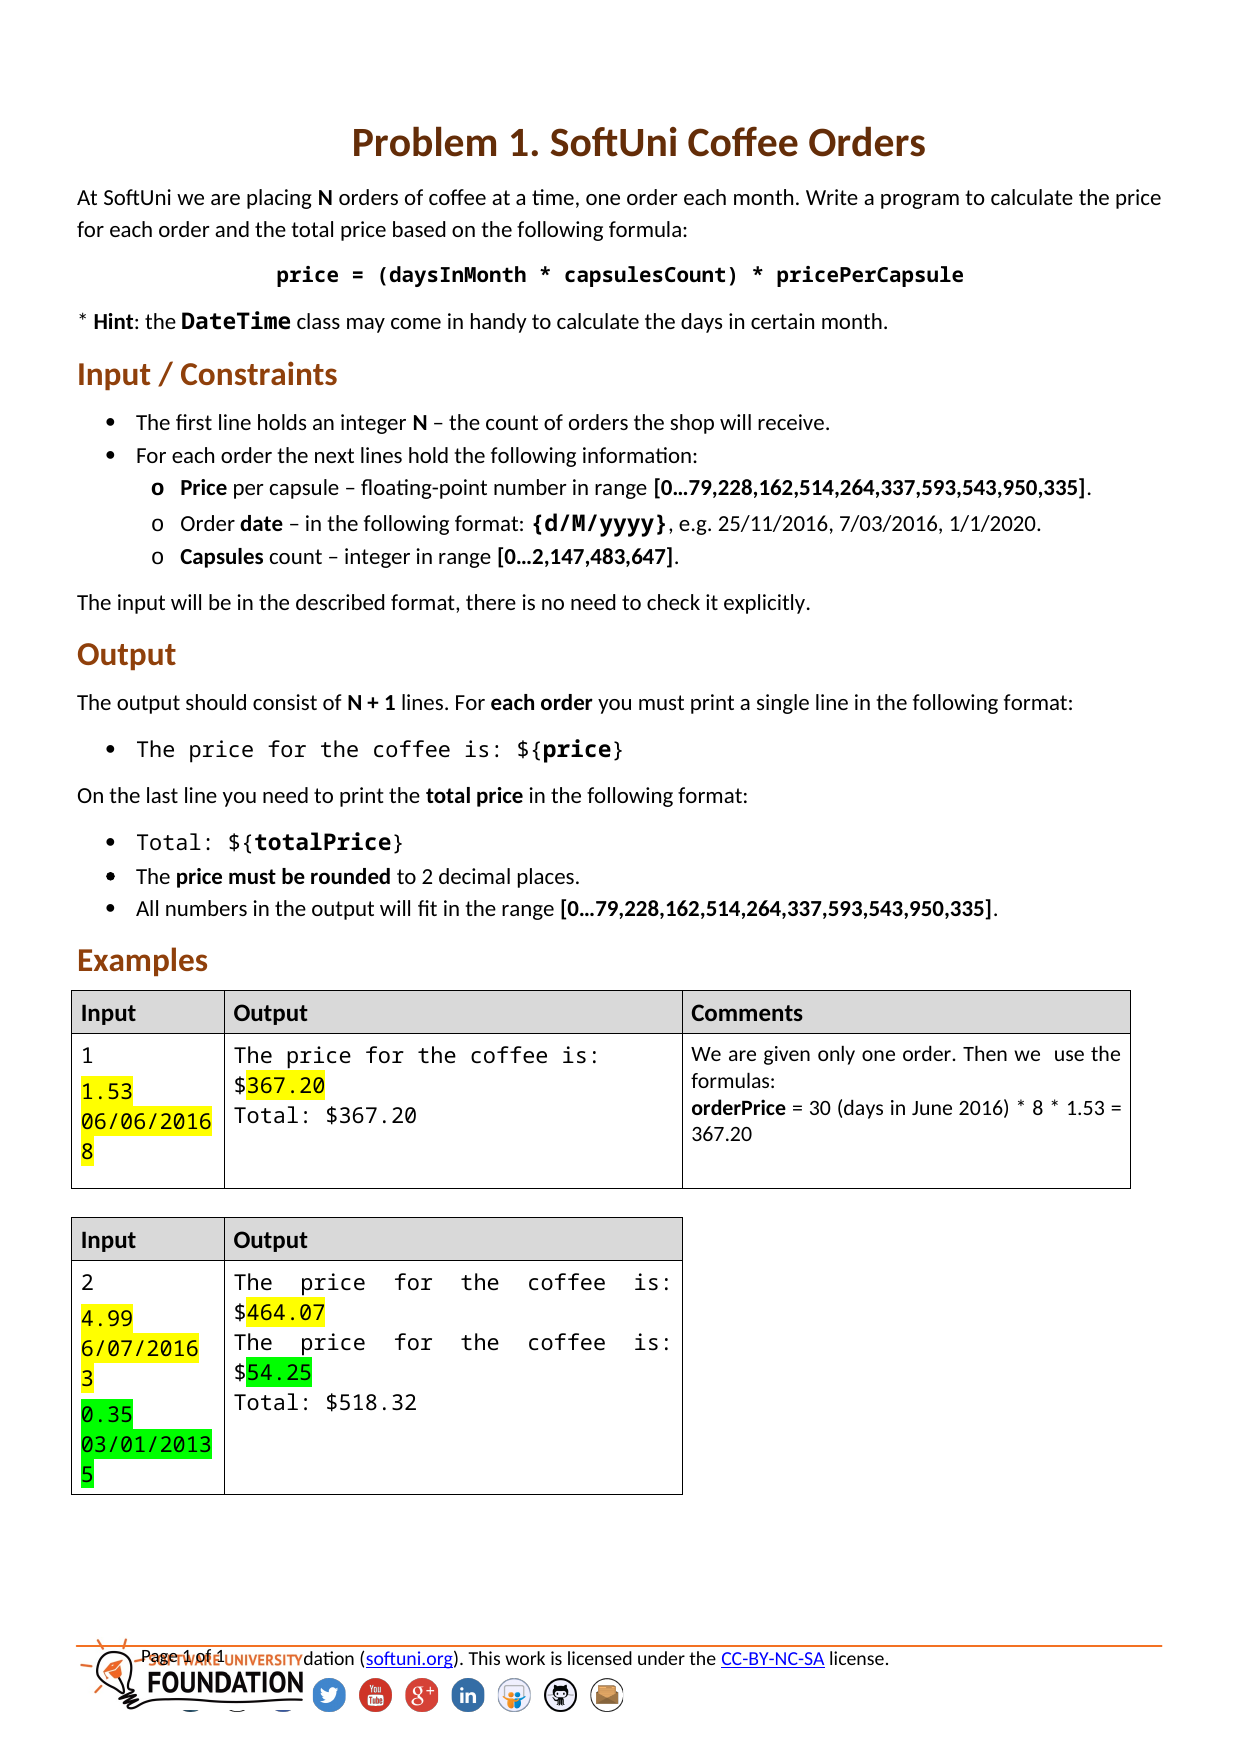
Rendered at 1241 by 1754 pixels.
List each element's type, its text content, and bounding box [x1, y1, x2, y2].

picture [405, 1678, 439, 1712]
text The input will be in the described format, there is no need to check it explicitly. [77, 588, 1163, 617]
subtitle Output [77, 633, 1163, 674]
table_header Input [72, 1218, 224, 1260]
picture [590, 1678, 624, 1712]
picture [544, 1678, 577, 1712]
list The price for the coffee is: ${price} [106, 733, 1163, 764]
table_header Input [72, 991, 224, 1033]
text The output should consist of N + 1 lines. For each order you must print a single line in the following format: [77, 688, 1163, 716]
list Order date – in the following format: {d/M/yyyy}, e.g. 25/11/2016, 7/03/2016, 1/1/2020. [151, 506, 1163, 538]
subtitle Input / Constraints [77, 353, 1163, 394]
text price = (daysInMonth * capsulesCount) * pricePerCapsule [77, 260, 1163, 288]
text At SoftUni we are placing N orders of coffee at a time, one order each month. Write a program to calculate the price for each order and the total price based on the following formula: [77, 183, 1163, 243]
text On the last line you need to print the total price in the following format: [77, 781, 1163, 809]
subtitle Problem 1. SoftUni Coffee Orders [114, 116, 1163, 167]
list Total: ${totalPrice} [106, 826, 1163, 857]
table_header Output [225, 991, 682, 1033]
list All numbers in the output will fit in the range [0…79,228,162,514,264,337,593,543,950,335]. [106, 894, 1163, 922]
list Capsules count – integer in range [0…2,147,483,647]. [151, 542, 1163, 572]
table_header Comments [683, 991, 1130, 1033]
list The first line holds an integer N – the count of orders the shop will receive. [106, 408, 1163, 437]
picture [451, 1678, 485, 1712]
picture [359, 1678, 392, 1712]
table_cell 1 1.53 06/06/2016 8 [72, 1034, 224, 1188]
picture [312, 1678, 346, 1712]
table_cell 2 4.99 6/07/2016 3 0.35 03/01/2013 5 [72, 1261, 224, 1494]
table_cell The price for the coffee is: $367.20 Total: $367.20 [225, 1034, 682, 1188]
picture [79, 1647, 303, 1712]
subtitle Examples [77, 939, 1163, 980]
text * Hint: the DateTime class may come in handy to calculate the days in certain month. [77, 305, 1163, 336]
table_cell The price for the coffee is: $464.07 The price for the coffee is: $54.25 Total: $518.32 [225, 1261, 682, 1494]
picture [79, 1637, 303, 1645]
list The price must be rounded to 2 decimal places. [106, 862, 1163, 890]
picture [497, 1678, 531, 1712]
list Price per capsule – floating-point number in range [0…79,228,162,514,264,337,593,543,950,335]. [151, 473, 1163, 502]
table_cell We are given only one order. Then we use the formulas: orderPrice = 30 (days in June 2016) * 8 * 1.53 = 367.20 [683, 1034, 1130, 1188]
table_header Output [225, 1218, 682, 1260]
list For each order the next lines hold the following information: [106, 441, 1163, 469]
